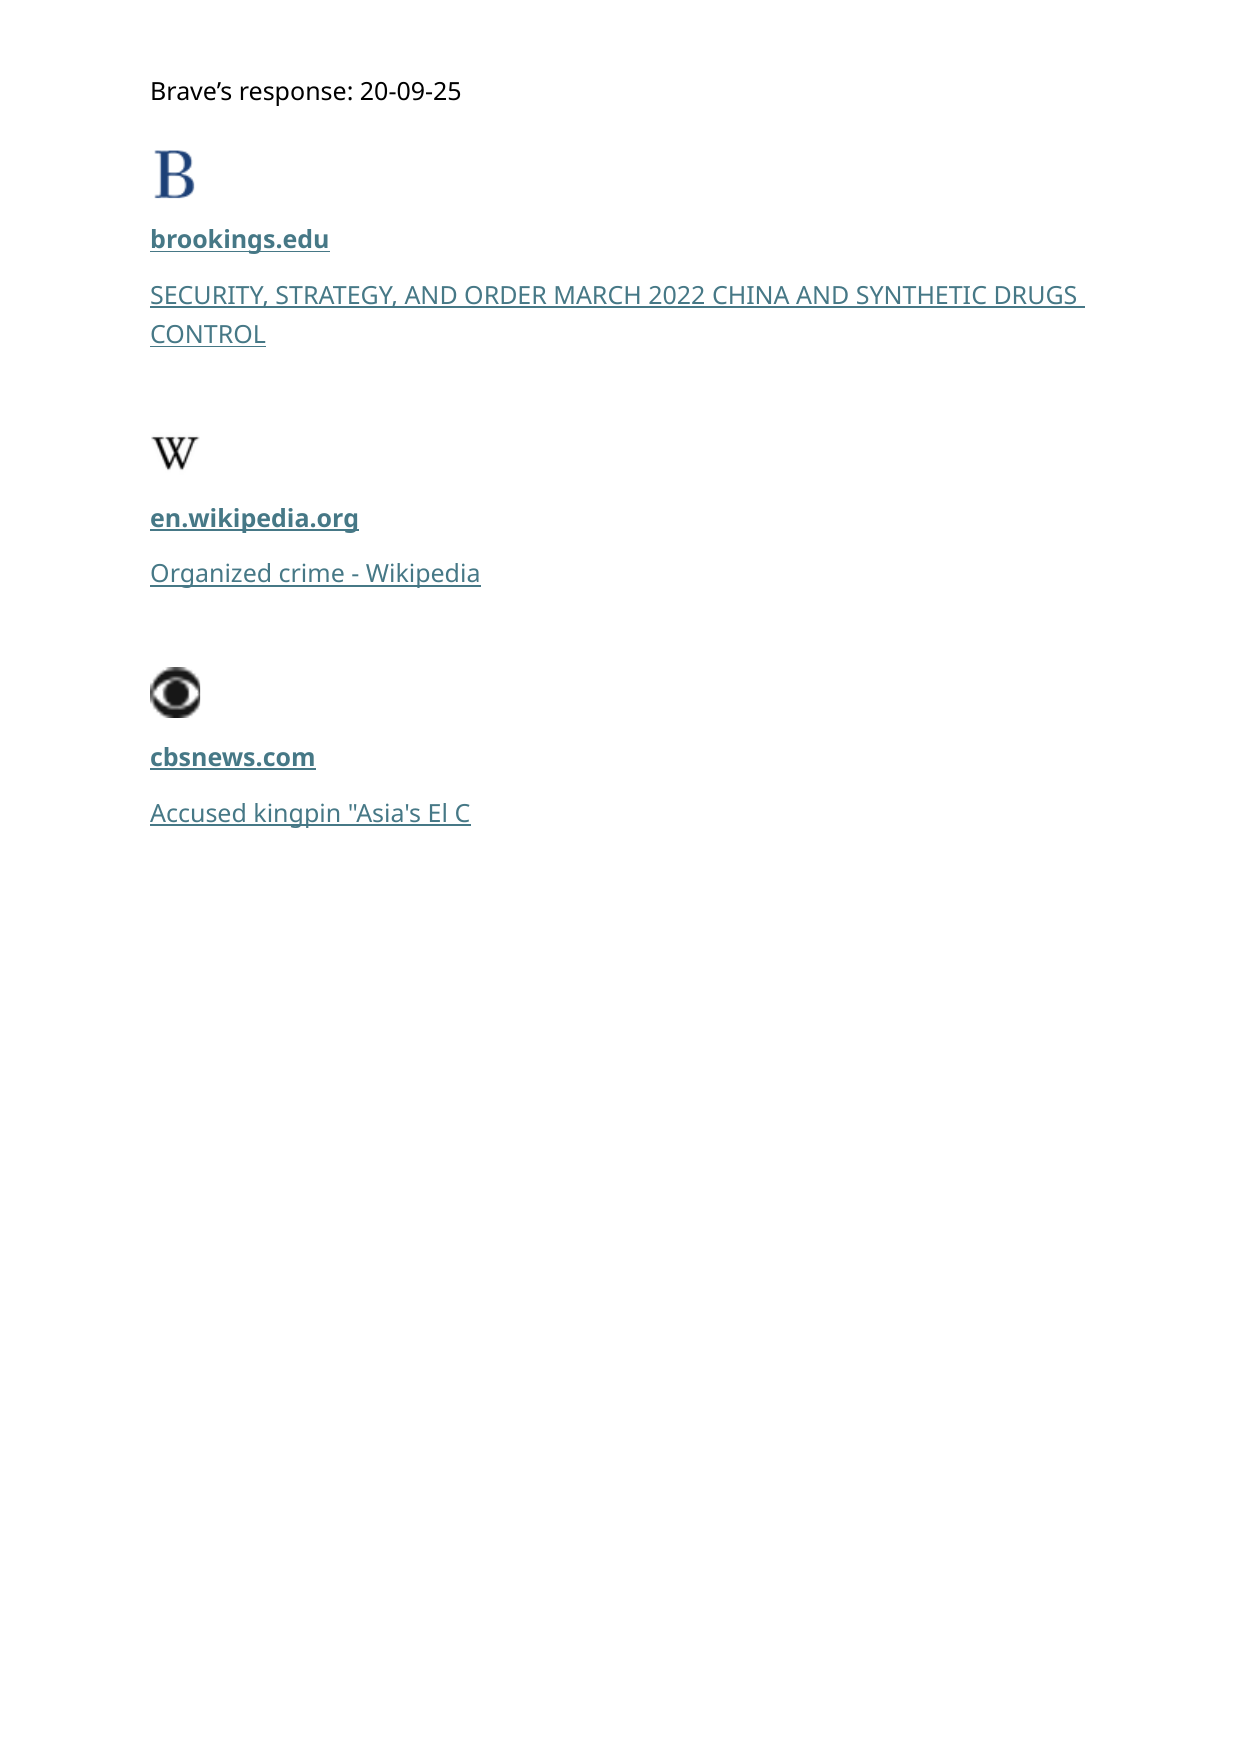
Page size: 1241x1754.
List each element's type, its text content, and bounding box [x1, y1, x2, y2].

picture [150, 428, 200, 479]
text cbsnews.com [150, 739, 1090, 773]
text brookings.edu [150, 222, 1090, 256]
picture [150, 150, 200, 200]
text Accused kingpin "Asia's El C [150, 795, 1090, 829]
text Organized crime - Wikipedia [150, 556, 1090, 590]
text en.wikipedia.org [150, 500, 1090, 534]
picture [150, 667, 200, 718]
text SECURITY, STRATEGY, AND ORDER MARCH 2022 CHINA AND SYNTHETIC DRUGS CONTROL [150, 278, 1090, 351]
